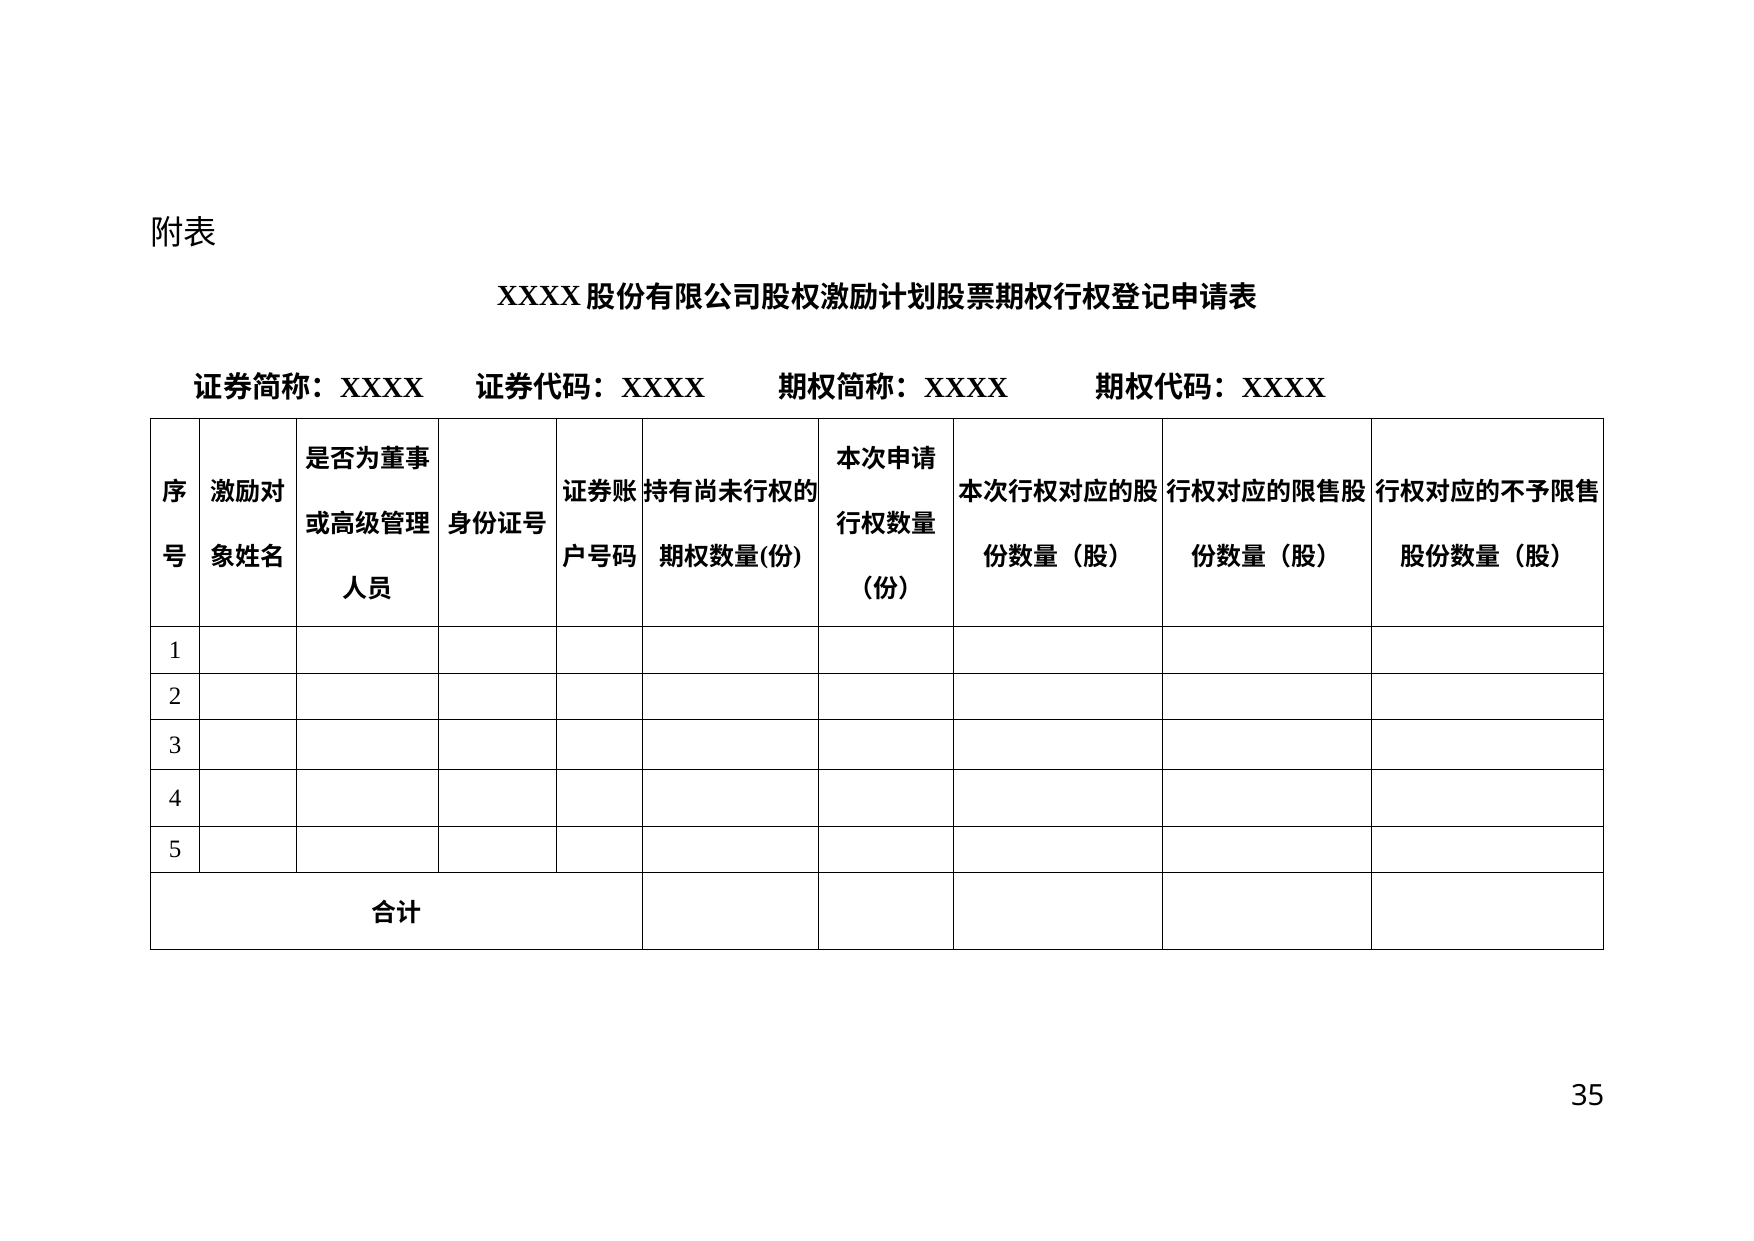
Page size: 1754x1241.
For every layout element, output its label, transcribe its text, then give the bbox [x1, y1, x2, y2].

table_cell [643, 627, 818, 672]
table_cell [954, 720, 1162, 769]
table_header 本次申请 行权数量（份） [819, 419, 953, 626]
table_cell [439, 674, 556, 719]
table_cell [557, 827, 642, 872]
table_cell [819, 674, 953, 719]
table_cell [200, 720, 296, 769]
table_cell [643, 873, 818, 949]
table_cell [819, 627, 953, 672]
table_cell [819, 873, 953, 949]
table_cell [297, 674, 438, 719]
table_cell [297, 720, 438, 769]
table_cell [954, 627, 1162, 672]
table_cell [557, 720, 642, 769]
table_cell [954, 674, 1162, 719]
table_cell [1163, 873, 1371, 949]
table_cell [297, 627, 438, 672]
table_cell [954, 873, 1162, 949]
table_cell [1372, 873, 1603, 949]
table_cell [297, 827, 438, 872]
table_cell [557, 627, 642, 672]
table_cell 1 [151, 627, 199, 672]
table_cell [1372, 627, 1603, 672]
table_header 本次行权对应的股份数量（股） [954, 419, 1162, 626]
table_cell [297, 770, 438, 826]
text 附表 [150, 198, 1604, 263]
table_cell [1372, 674, 1603, 719]
table_cell [200, 627, 296, 672]
table_header 序号 [151, 419, 199, 626]
table_cell 5 [151, 827, 199, 872]
table_cell 4 [151, 770, 199, 826]
table_header 身份证号 [439, 419, 556, 626]
table_cell [819, 720, 953, 769]
text 证券简称：XXXX 证券代码：XXXX 期权简称：XXXX 期权代码：XXXX [150, 353, 1604, 418]
table_cell [819, 770, 953, 826]
table_cell [643, 674, 818, 719]
table_cell [643, 720, 818, 769]
table_header 行权对应的不予限售股份数量（股） [1372, 419, 1603, 626]
table_cell [557, 770, 642, 826]
table_cell [439, 627, 556, 672]
table_cell [1372, 827, 1603, 872]
table_cell [1163, 627, 1371, 672]
table_cell [643, 827, 818, 872]
table_cell [1372, 720, 1603, 769]
table_cell [1163, 827, 1371, 872]
table_header 是否为董事或高级管理人员 [297, 419, 438, 626]
table_cell [200, 827, 296, 872]
table_cell [643, 770, 818, 826]
table_cell [200, 674, 296, 719]
table_cell [1163, 674, 1371, 719]
table_cell [954, 827, 1162, 872]
table_cell 2 [151, 674, 199, 719]
table_cell [954, 770, 1162, 826]
table_header 持有尚未行权的期权数量(份) [643, 419, 818, 626]
table_header 证券账户号码 [557, 419, 642, 626]
table_cell [200, 770, 296, 826]
table_cell [819, 827, 953, 872]
table_cell [557, 674, 642, 719]
table_cell [1163, 720, 1371, 769]
table_cell [439, 827, 556, 872]
table_cell [1163, 770, 1371, 826]
text XXXX股份有限公司股权激励计划股票期权行权登记申请表 [150, 263, 1604, 328]
table_header 激励对象姓名 [200, 419, 296, 626]
table_header 行权对应的限售股份数量（股） [1163, 419, 1371, 626]
table_cell [439, 720, 556, 769]
table_cell 合计 [151, 873, 642, 949]
table_cell 3 [151, 720, 199, 769]
table_cell [439, 770, 556, 826]
table_cell [1372, 770, 1603, 826]
